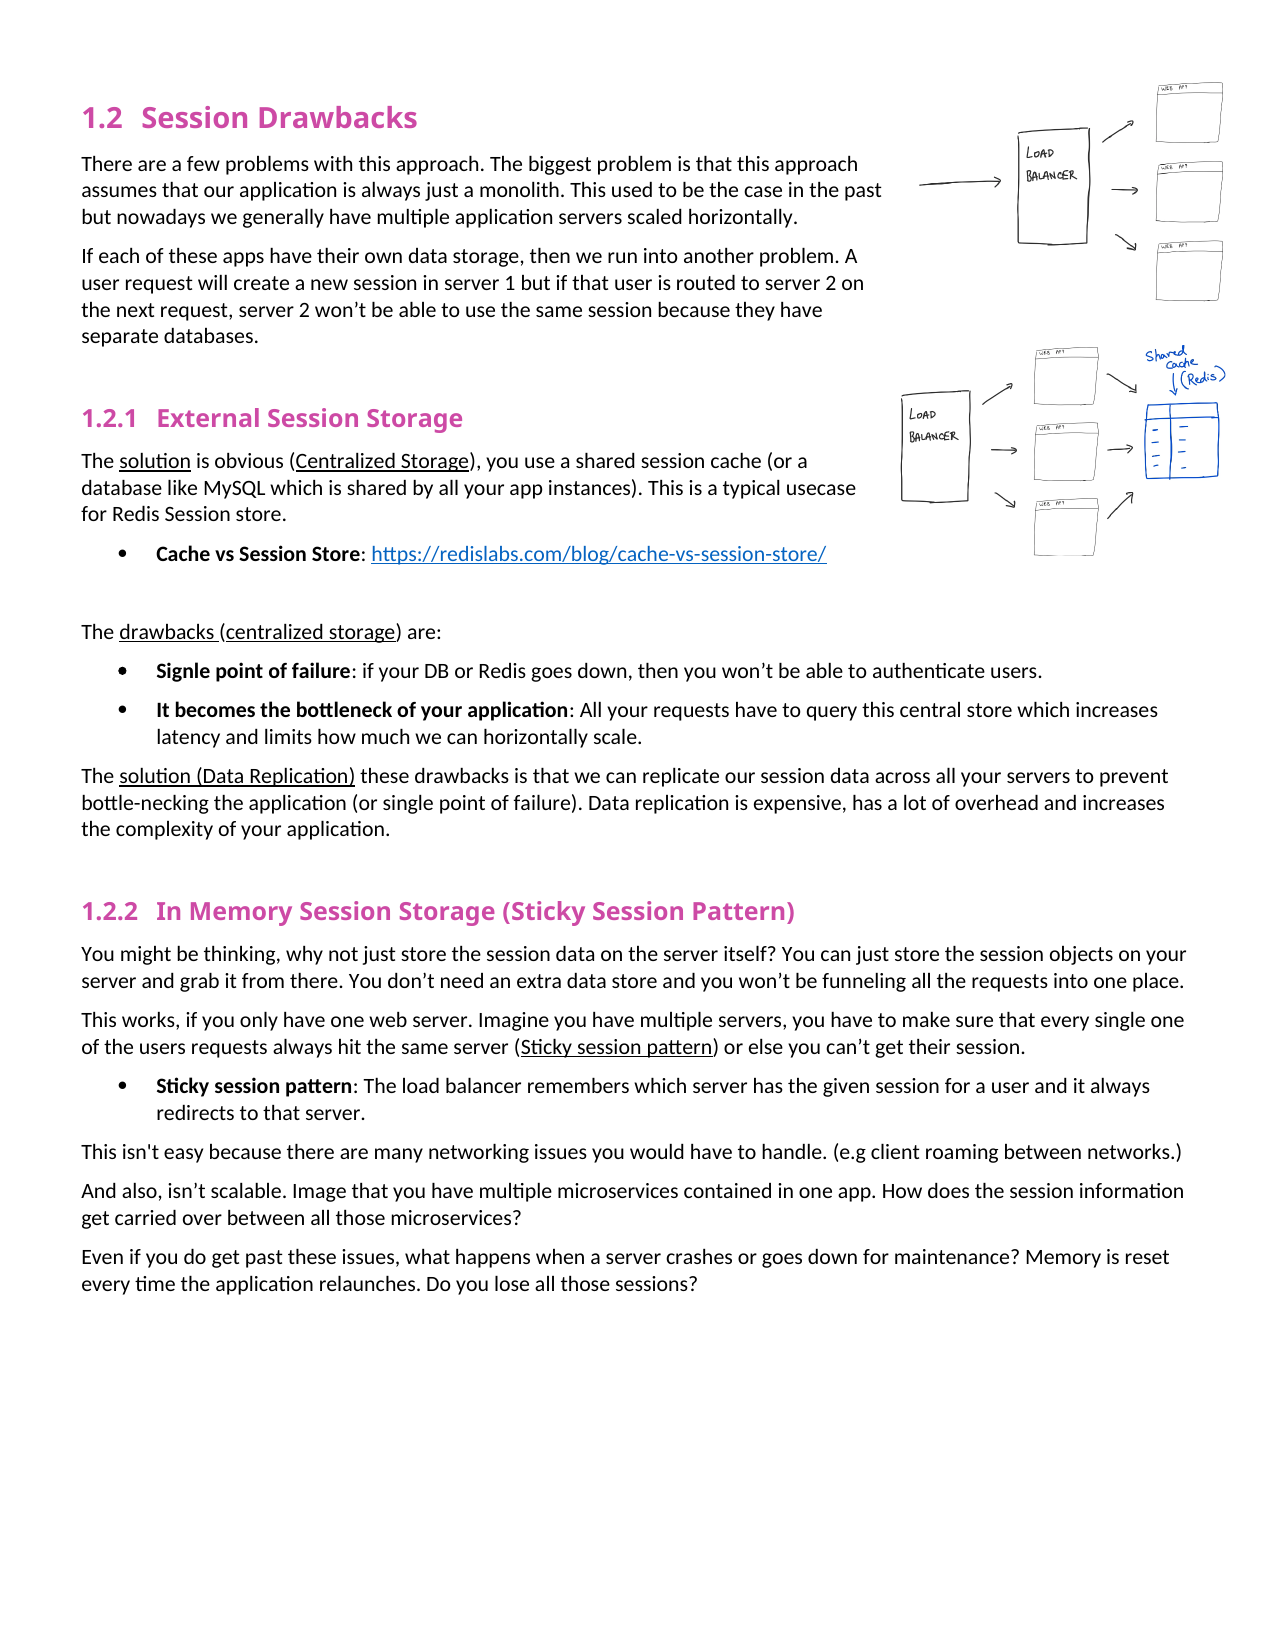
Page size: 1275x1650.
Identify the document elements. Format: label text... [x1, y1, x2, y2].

subtitle Session Drawbacks [81, 98, 907, 137]
text And also, isn’t scalable. Image that you have multiple microservices contained in one app. How does the session information get carried over between all those microservices? [81, 1177, 1194, 1231]
text There are a few problems with this approach. The biggest problem is that this approach assumes that our application is always just a monolith. This used to be the case in the past but nowadays we generally have multiple application servers scaled horizontally. [81, 150, 907, 230]
text The solution (Data Replication) these drawbacks is that we can replicate our session data across all your servers to prevent bottle-necking the application (or single point of failure). Data replication is expensive, has a lot of overhead and increases the complexity of your application. [81, 762, 1194, 842]
list Signle point of failure: if your DB or Redis goes down, then you won’t be able to authenticate users. [118, 657, 1194, 684]
text If each of these apps have their own data storage, then we run into another problem. A user request will create a new session in server 1 but if that user is routed to server 2 on the next request, server 2 won’t be able to use the same session because they have separate databases. [81, 242, 1194, 349]
text Even if you do get past these issues, what happens when a server crashes or goes down for maintenance? Memory is reset every time the application relaunches. Do you lose all those sessions? [81, 1243, 1194, 1296]
subtitle In Memory Session Storage (Sticky Session Pattern) [81, 894, 1194, 928]
text The solution is obvious (Centralized Storage), you use a shared session cache (or a database like MySQL which is shared by all your app instances). This is a typical usecase for Redis Session store. [81, 447, 896, 527]
picture [896, 345, 1226, 556]
text You might be thinking, why not just store the session data on the server itself? You can just store the session objects on your server and grab it from there. You don’t need an extra data store and you won’t be funneling all the requests into one place. [81, 941, 1194, 994]
text The drawbacks (centralized storage) are: [81, 618, 1194, 645]
list Sticky session pattern: The load balancer remembers which server has the given session for a user and it always redirects to that server. [118, 1072, 1194, 1126]
text This works, if you only have one web server. Imagine you have multiple servers, you have to make sure that every single one of the users requests always hit the same server (Sticky session pattern) or else you can’t get their session. [81, 1006, 1194, 1060]
list It becomes the bottleneck of your application: All your requests have to query this central store which increases latency and limits how much we can horizontally scale. [118, 696, 1194, 750]
list Cache vs Session Store: https://redislabs.com/blog/cache-vs-session-store/ [118, 540, 1194, 566]
subtitle External Session Storage [81, 401, 896, 435]
picture [907, 81, 1226, 302]
text This isn't easy because there are many networking issues you would have to handle. (e.g client roaming between networks.) [81, 1138, 1194, 1165]
